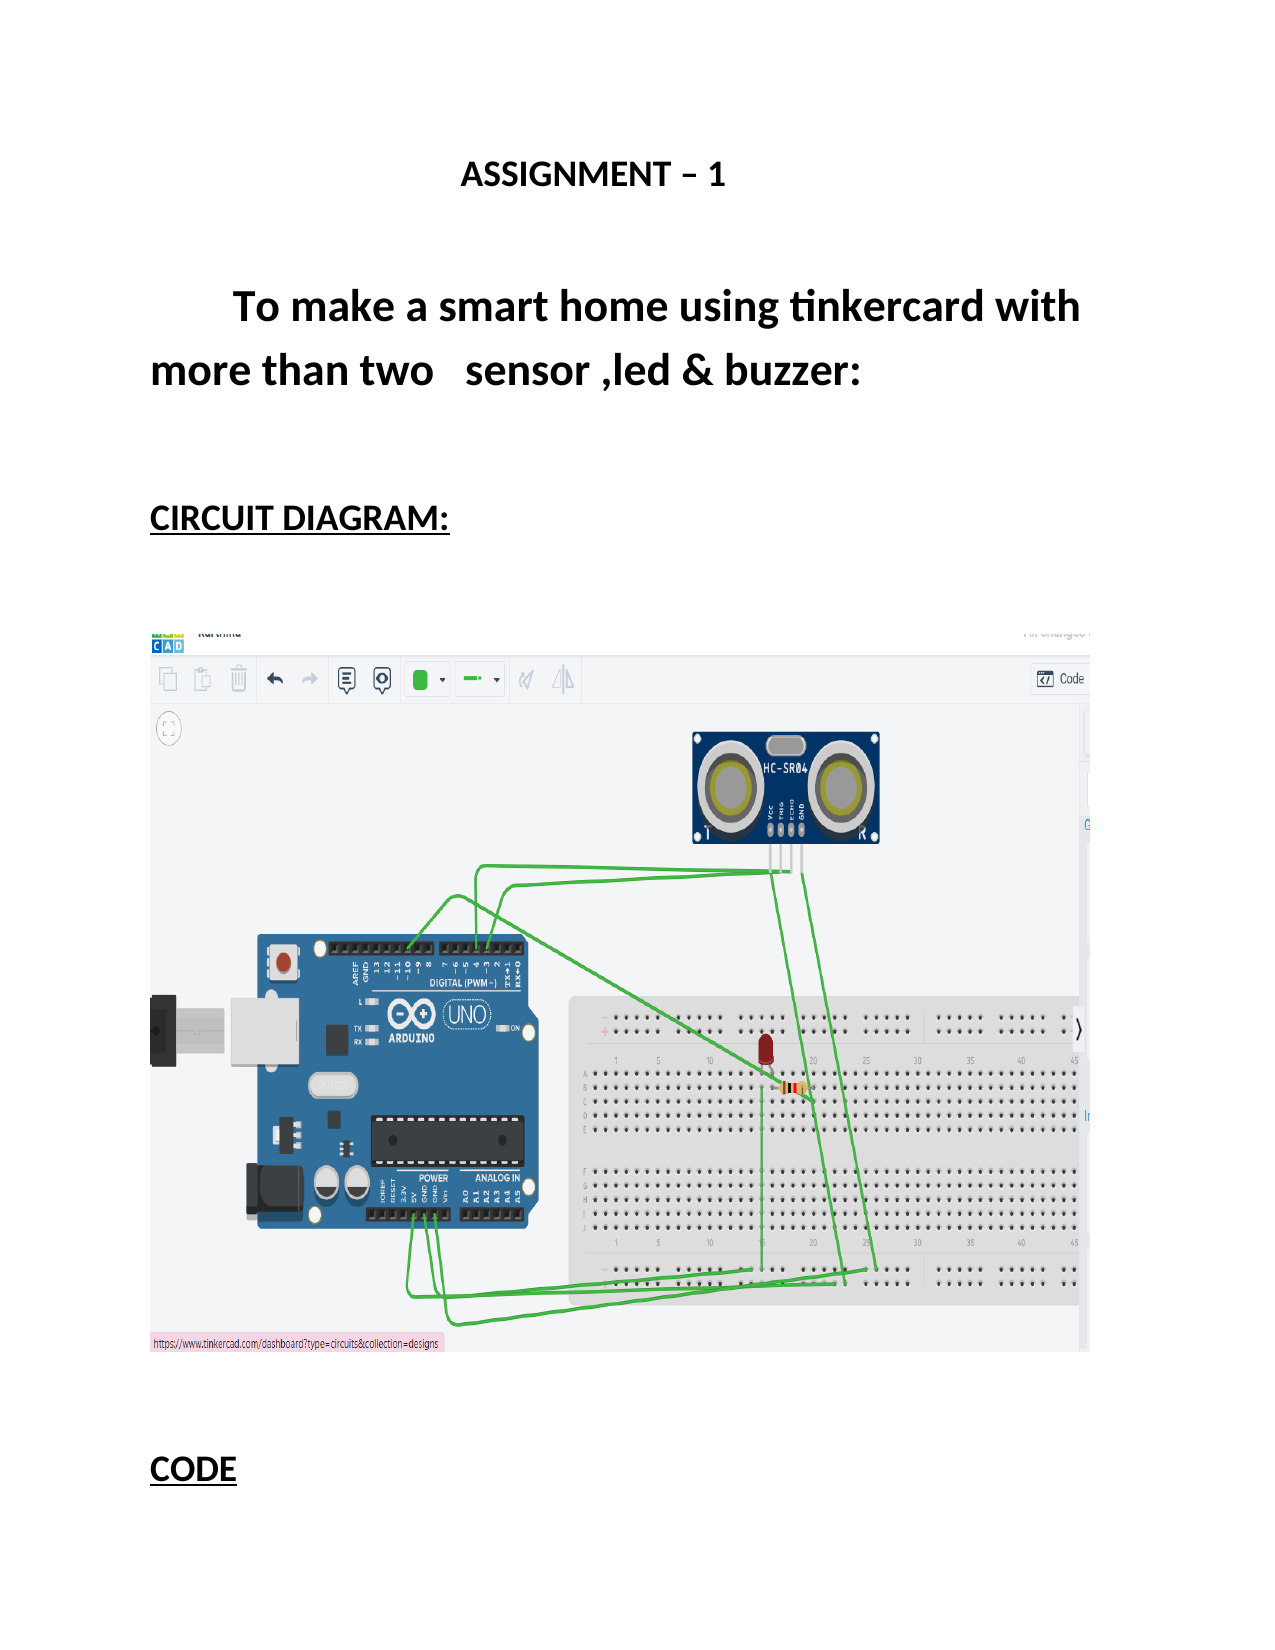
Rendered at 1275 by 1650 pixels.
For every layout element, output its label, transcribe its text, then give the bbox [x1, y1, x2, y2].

text To make a smart home using tinkercard with more than two sensor ,led & buzzer: [150, 277, 1125, 397]
text CIRCUIT DIAGRAM: [150, 493, 1125, 539]
text ASSIGNMENT – 1 [150, 150, 1125, 196]
picture [150, 634, 1091, 1352]
text CODE [150, 1444, 1125, 1490]
